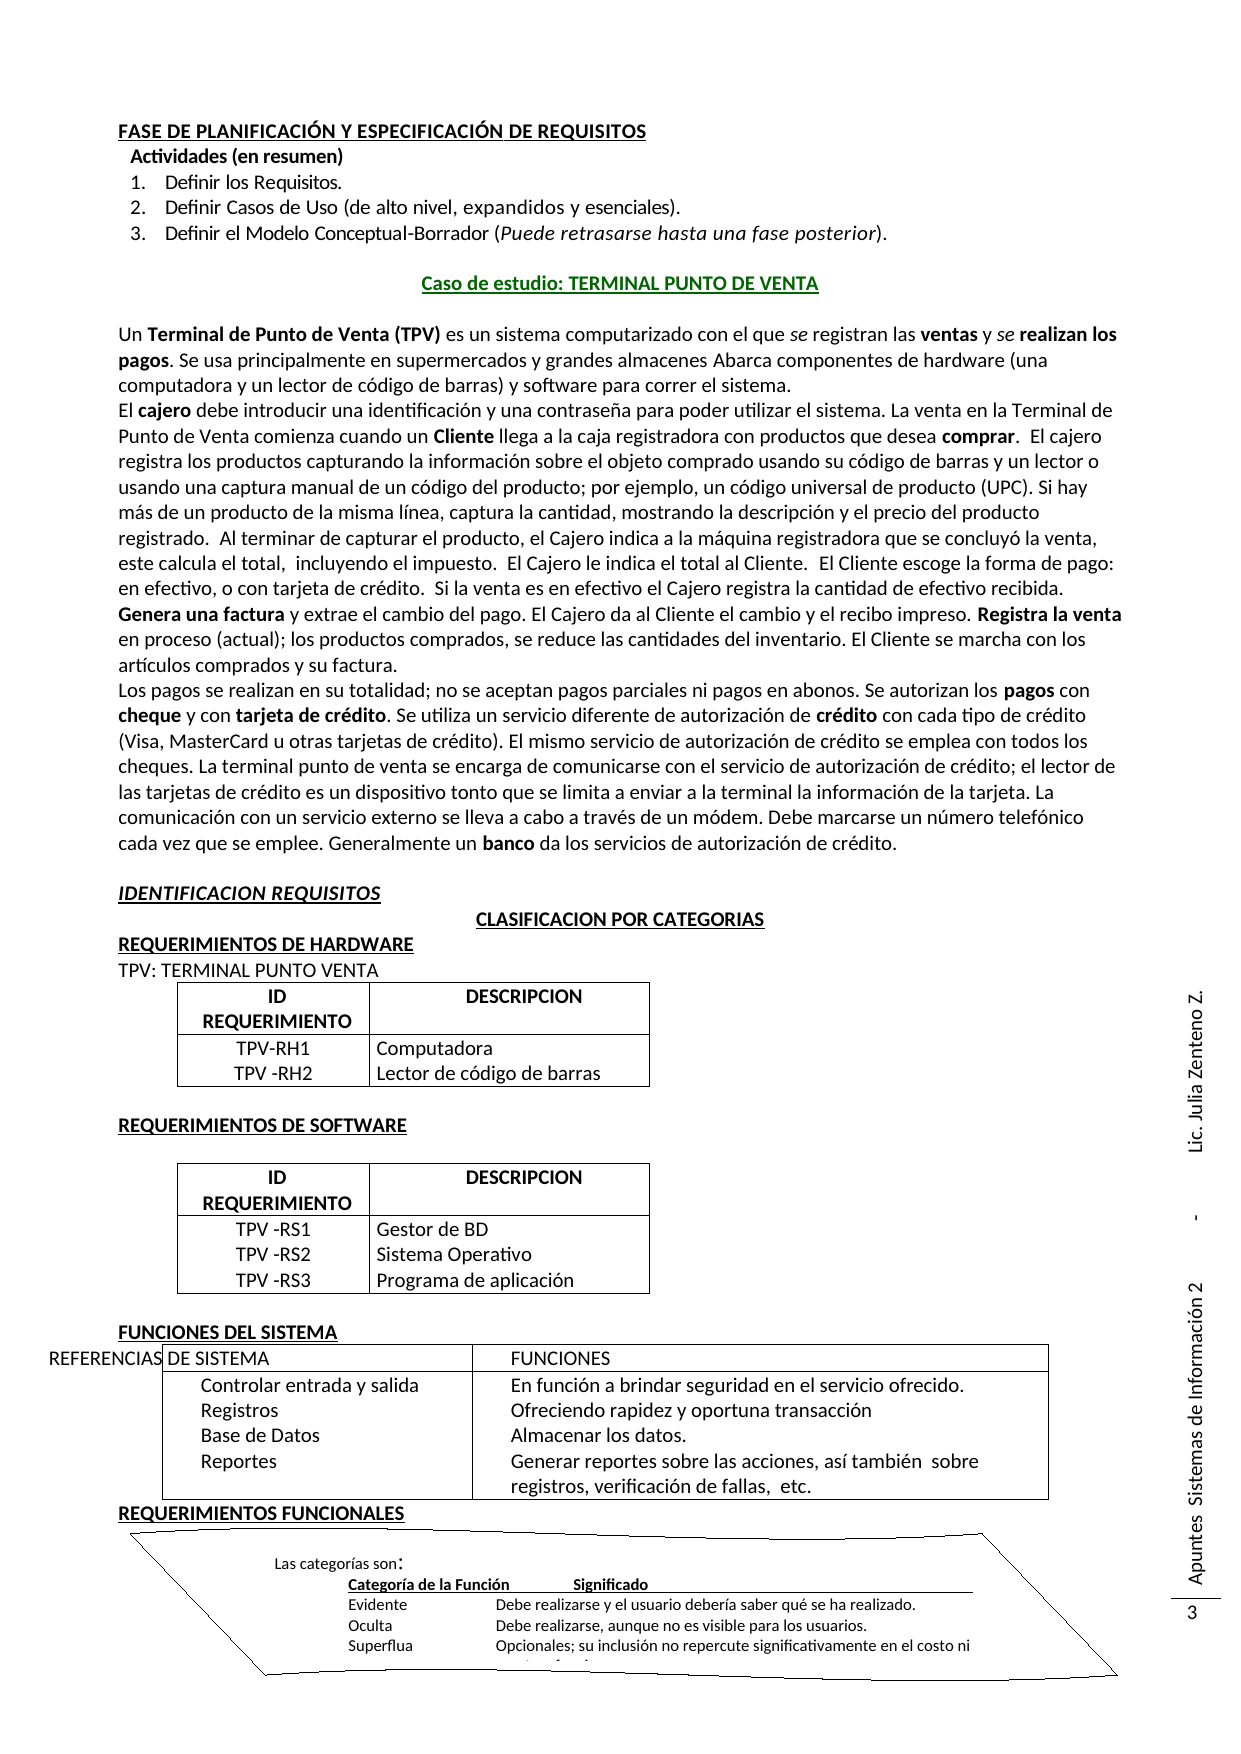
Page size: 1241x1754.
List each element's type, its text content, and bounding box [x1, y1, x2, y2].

text Los pagos se realizan en su totalidad; no se aceptan pagos parciales ni pagos en abonos. Se autorizan los pagos con cheque y con tarjeta de crédito. Se utiliza un servicio diferente de autorización de crédito con cada tipo de crédito (Visa, MasterCard u otras tarjetas de crédito). El mismo servicio de autorización de crédito se emplea con todos los cheques. La terminal punto de venta se encarga de comunicarse con el servicio de autorización de crédito; el lector de las tarjetas de crédito es un dispositivo tonto que se limita a enviar a la terminal la información de la tarjeta. La comunicación con un servicio externo se lleva a cabo a través de un módem. Debe marcarse un número telefónico cada vez que se emplee. Generalmente un banco da los servicios de autorización de crédito. [118, 677, 1122, 855]
table_cell TPV -RS1 TPV -RS2 TPV -RS3 [178, 1216, 369, 1292]
text REQUERIMIENTOS FUNCIONALES [118, 1500, 1122, 1525]
table_header ID REQUERIMIENTO [178, 983, 369, 1034]
text CLASIFICACION POR CATEGORIAS [118, 906, 1122, 931]
text TPV: TERMINAL PUNTO VENTA [118, 957, 1122, 982]
table_header REFERENCIAS DE SISTEMA [163, 1345, 472, 1371]
text 3. Definir el Modelo Conceptual-Borrador (Puede retrasarse hasta una fase posterior). [130, 220, 1122, 245]
table_cell Computadora Lector de código de barras [370, 1035, 649, 1086]
table_header DESCRIPCION [370, 983, 649, 1034]
text FASE DE PLANIFICACIÓN Y ESPECIFICACIÓN DE REQUISITOS [118, 118, 1122, 143]
table_cell Controlar entrada y salida Registros Base de Datos Reportes [163, 1372, 472, 1499]
text Un Terminal de Punto de Venta (TPV) es un sistema computarizado con el que se registran las ventas y se realizan los pagos. Se usa principalmente en supermercados y grandes almacenes Abarca componentes de hardware (una computadora y un lector de código de barras) y software para correr el sistema. [118, 321, 1122, 398]
table_cell En función a brindar seguridad en el servicio ofrecido. Ofreciendo rapidez y oportuna transacción Almacenar los datos. Generar reportes sobre las acciones, así también sobre registros, verificación de fallas, etc. [473, 1372, 1048, 1499]
table_cell Gestor de BD Sistema Operativo Programa de aplicación [370, 1216, 649, 1292]
text 1. Definir los Requisitos. [130, 169, 1122, 194]
text REQUERIMIENTOS DE HARDWARE [118, 931, 1122, 957]
table_cell TPV-RH1 TPV -RH2 [178, 1035, 369, 1086]
text FUNCIONES DEL SISTEMA [118, 1319, 1122, 1344]
table_header ID REQUERIMIENTO [178, 1164, 369, 1215]
text 2. Definir Casos de Uso (de alto nivel, expandidos y esenciales). [130, 194, 1122, 220]
text IDENTIFICACION REQUISITOS [118, 881, 1122, 906]
table_header FUNCIONES [473, 1345, 1048, 1371]
table_header DESCRIPCION [370, 1164, 649, 1215]
text Actividades (en resumen) [130, 143, 1122, 169]
text REQUERIMIENTOS DE SOFTWARE [118, 1112, 1122, 1138]
text El cajero debe introducir una identificación y una contraseña para poder utilizar el sistema. La venta en la Terminal de Punto de Venta comienza cuando un Cliente llega a la caja registradora con productos que desea comprar. El cajero registra los productos capturando la información sobre el objeto comprado usando su código de barras y un lector o usando una captura manual de un código del producto; por ejemplo, un código universal de producto (UPC). Si hay más de un producto de la misma línea, captura la cantidad, mostrando la descripción y el precio del producto registrado. Al terminar de capturar el producto, el Cajero indica a la máquina registradora que se concluyó la venta, este calcula el total, incluyendo el impuesto. El Cajero le indica el total al Cliente. El Cliente escoge la forma de pago: en efectivo, o con tarjeta de crédito. Si la venta es en efectivo el Cajero registra la cantidad de efectivo recibida. Genera una factura y extrae el cambio del pago. El Cajero da al Cliente el cambio y el recibo impreso. Registra la venta en proceso (actual); los productos comprados, se reduce las cantidades del inventario. El Cliente se marcha con los artículos comprados y su factura. [118, 398, 1122, 677]
text Caso de estudio: TERMINAL PUNTO DE VENTA [118, 271, 1122, 296]
